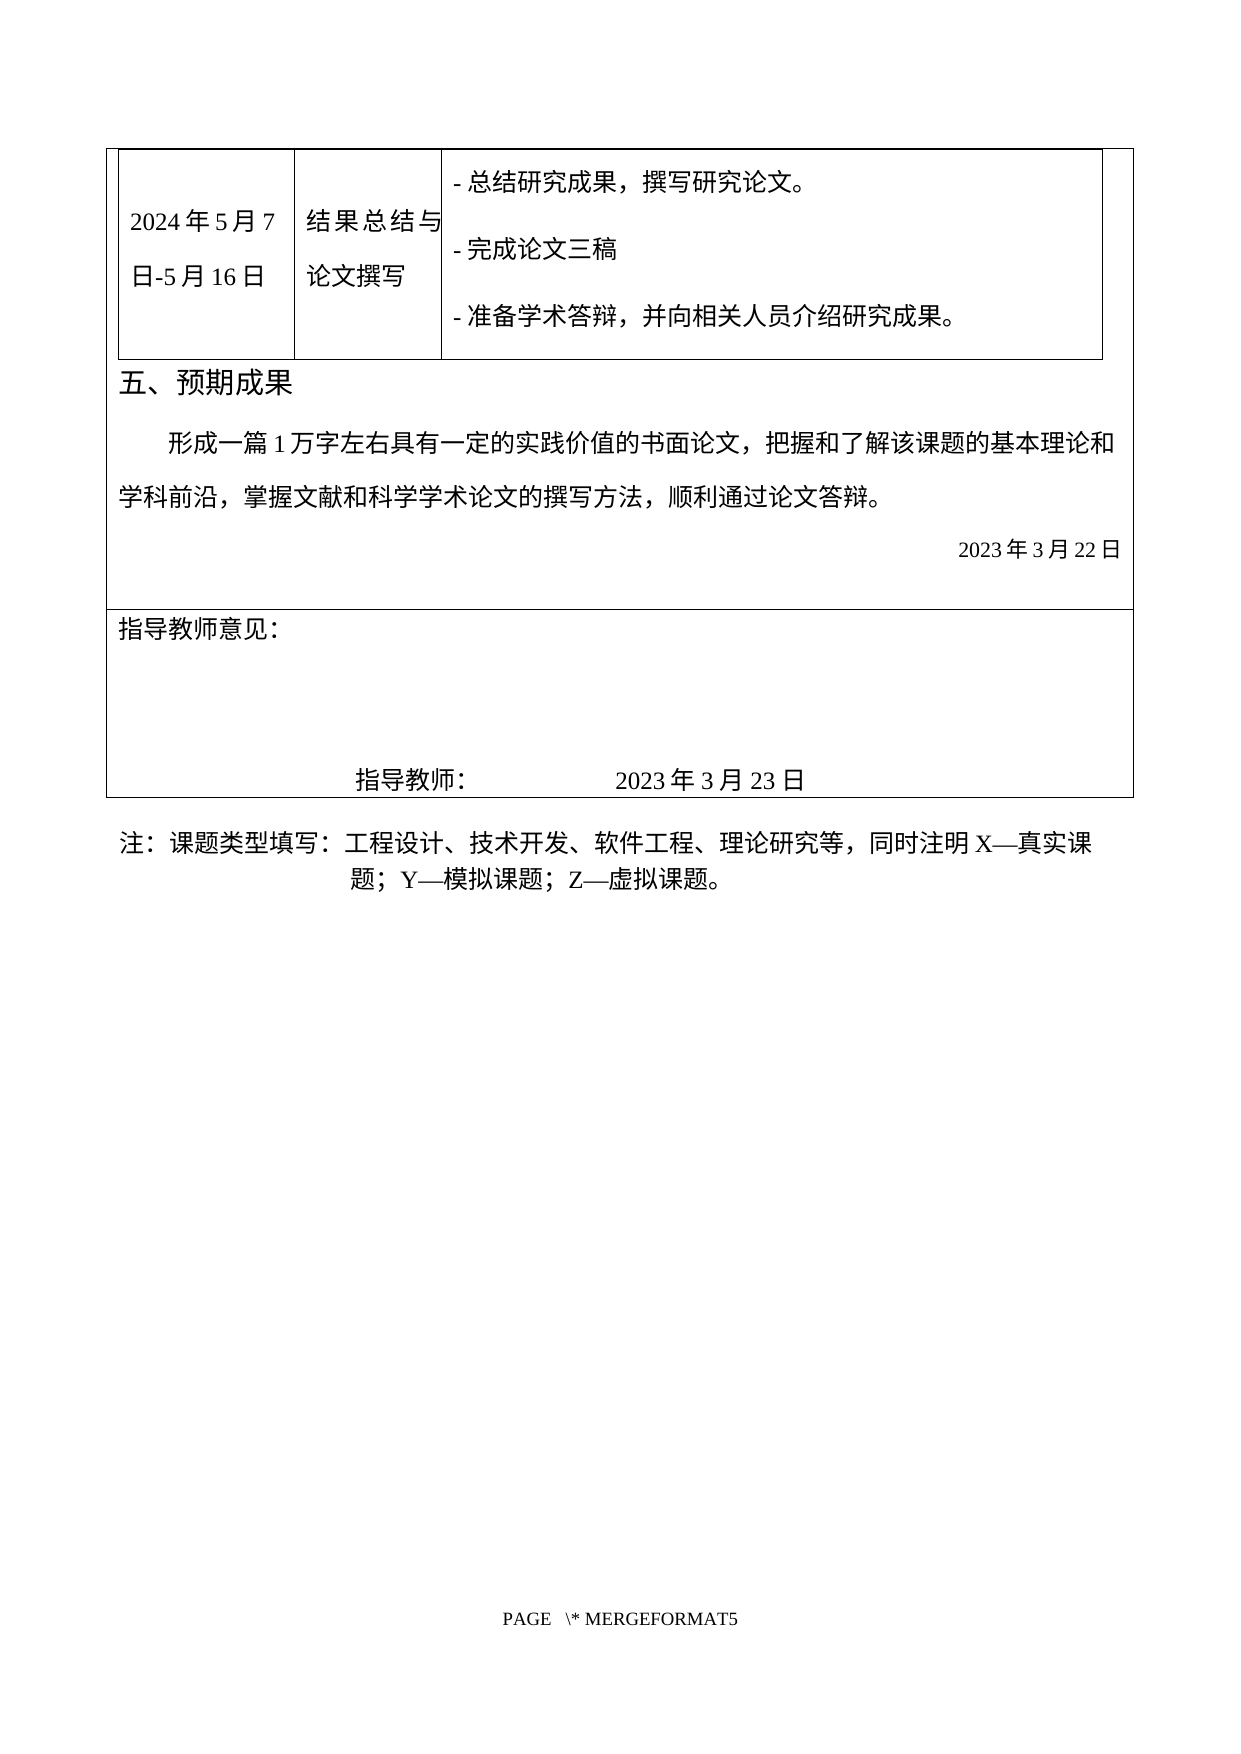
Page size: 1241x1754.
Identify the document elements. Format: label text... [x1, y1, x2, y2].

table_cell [107, 149, 1133, 608]
text 注：课题类型填写：工程设计、技术开发、软件工程、理论研究等，同时注明X—真实课题；Y—模拟课题；Z—虚拟课题。 [119, 823, 1093, 896]
table_cell 指导教师意见： 指导教师： 2023年 3 月 23 日 [107, 610, 1133, 797]
